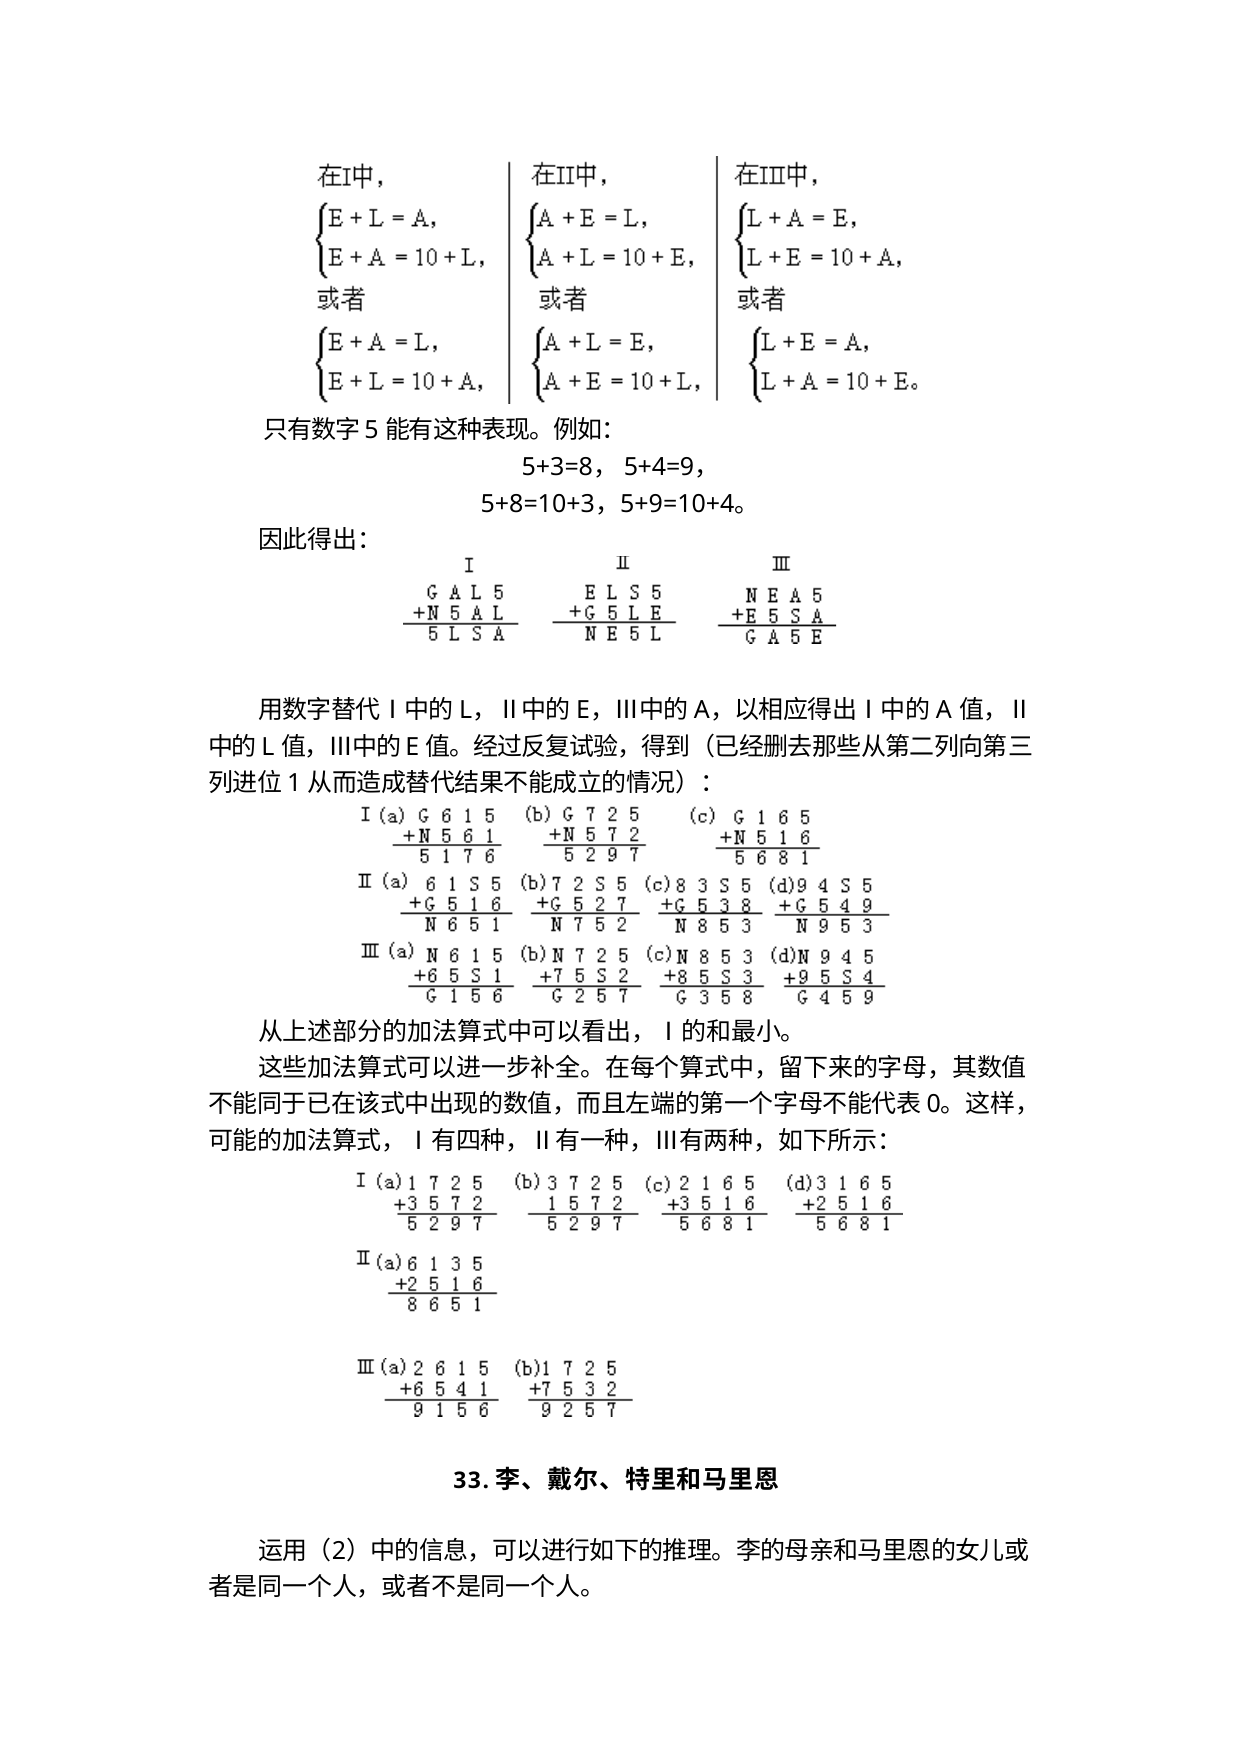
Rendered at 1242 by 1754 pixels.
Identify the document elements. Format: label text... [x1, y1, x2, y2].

text 从上述部分的加法算式中可以看出，Ⅰ的和最小。 [258, 1011, 1067, 1047]
text 因此得出： [258, 519, 1067, 556]
subtitle 李、戴尔、特里和马里恩 [453, 1459, 1067, 1496]
picture [334, 1156, 903, 1316]
text 用数字替代Ⅰ中的 L，Ⅱ中的 E，Ⅲ中的 A，以相应得出Ⅰ中的 A 值，Ⅱ中的 L 值，Ⅲ中的 E 值。经过反复试验，得到（已经删去那些从第二列向第三列进位 1 从而造成替代结果不能成立的情况）： [208, 690, 1033, 799]
text 5+8=10+3，5+9=10+4。 [175, 483, 1066, 519]
picture [315, 156, 918, 404]
text 这些加法算式可以进一步补全。在每个算式中，留下来的字母，其数值不能同于已在该式中出现的数值，而且左端的第一个字母不能代表 0。这样，可能的加法算式，Ⅰ有四种，Ⅱ有一种，Ⅲ有两种，如下所示： [208, 1048, 1045, 1156]
picture [403, 556, 837, 644]
picture [348, 798, 890, 1009]
text 运用（2）中的信息，可以进行如下的推理。李的母亲和马里恩的女儿或者是同一个人，或者不是同一个人。 [208, 1530, 1033, 1603]
text 5+3=8， 5+4=9， [175, 446, 1066, 483]
text 只有数字 5 能有这种表现。例如： [175, 410, 716, 446]
picture [357, 1358, 633, 1417]
